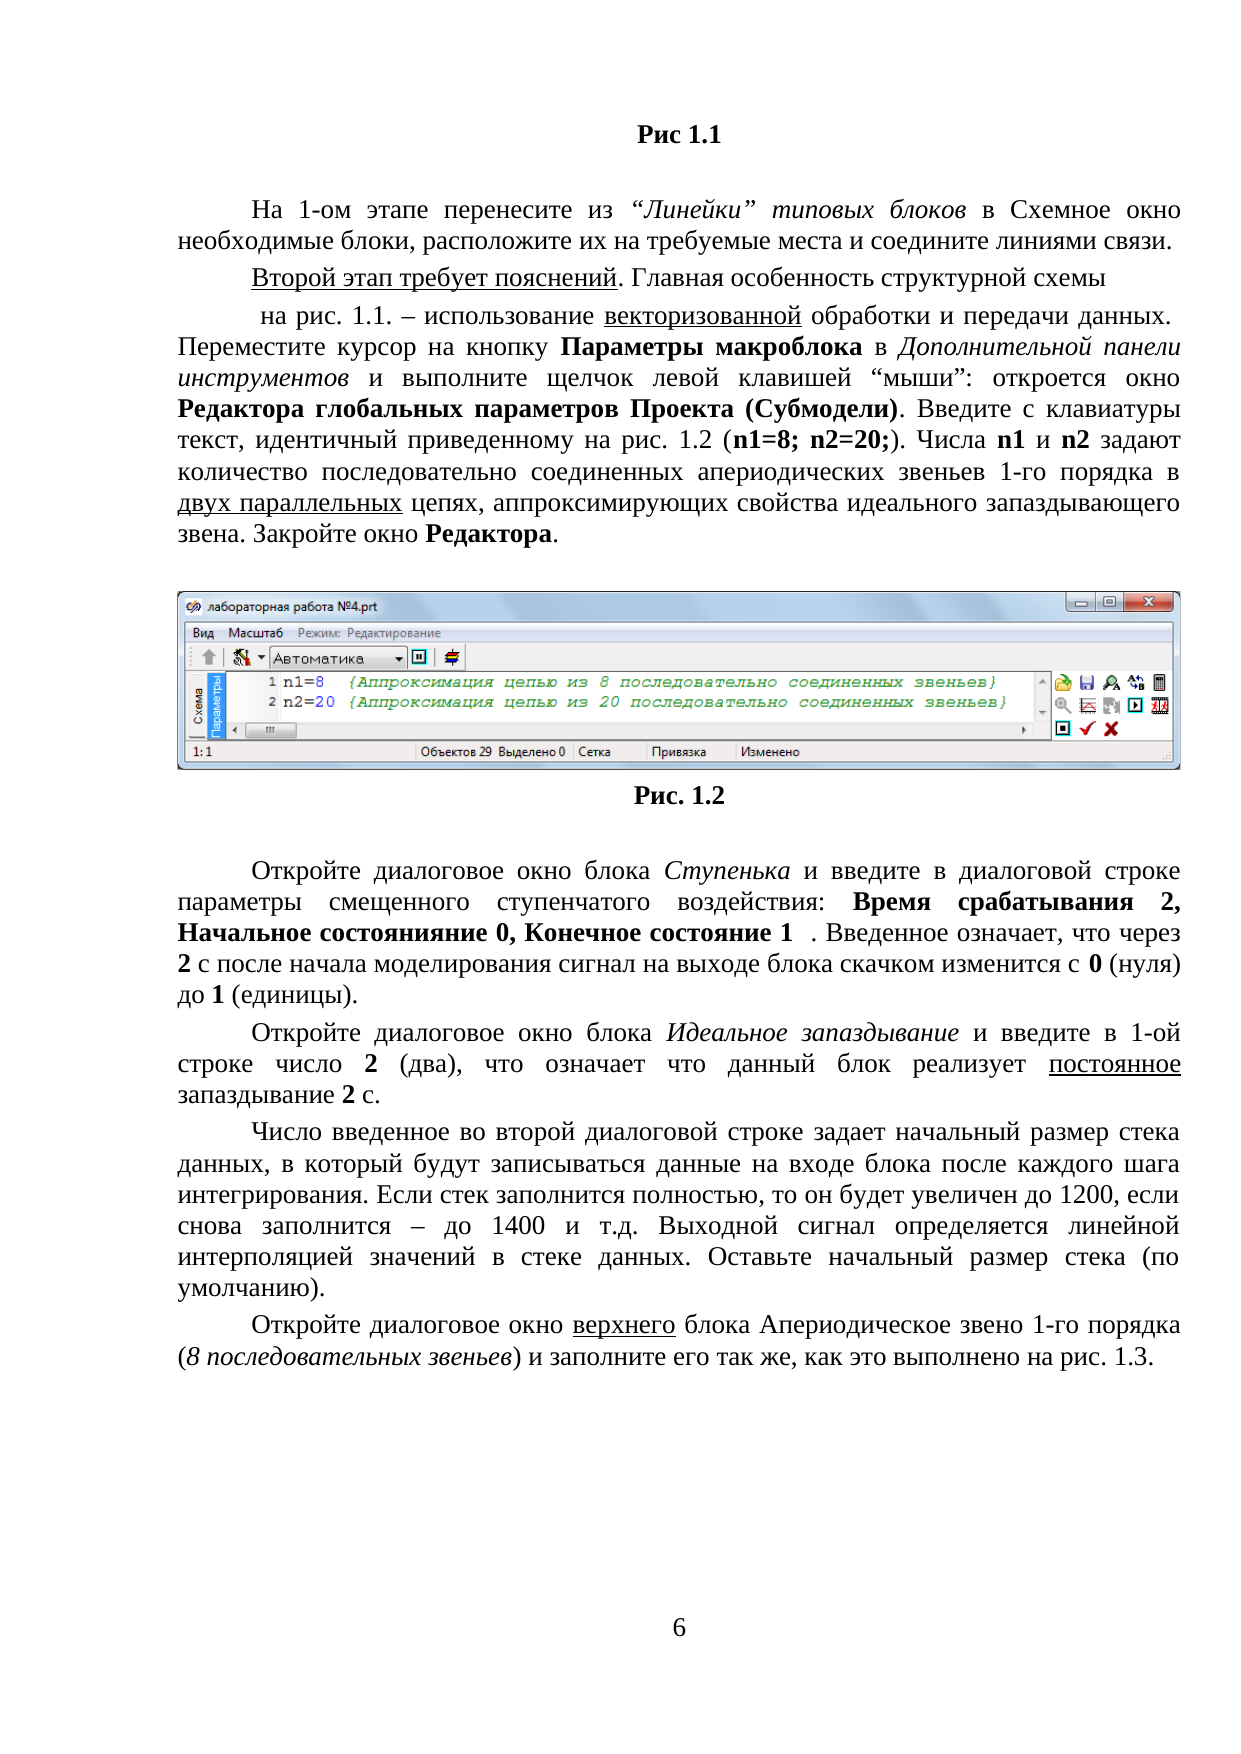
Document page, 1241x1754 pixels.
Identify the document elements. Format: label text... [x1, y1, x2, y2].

text На 1-ом этапе перенесите из “Линейки” типовых блоков в Схемное окно необходимые блоки, расположите их на требуемые места и соедините линиями связи. [177, 193, 1181, 255]
text Откройте диалоговое окно верхнего блока Апериодическое звено 1-го порядка (8 последовательных звеньев) и заполните его так же, как это выполнено на рис. 1.3. [177, 1309, 1181, 1371]
text Откройте диалоговое окно блока Идеальное запаздывание и введите в 1-ой строке число 2 (два), что означает что данный блок реализует постоянное запаздывание 2 с. [177, 1016, 1181, 1109]
text Откройте диалоговое окно блока Ступенька и введите в диалоговой строке параметры смещенного ступенчатого воздействия: Время срабатывания 2, Начальное состоянияние 0, Конечное состояние 1 . Введенное означает, что через 2 с после начала моделирования сигнал на выходе блока скачком изменится с 0 (нуля) до 1 (единицы). [177, 854, 1181, 1009]
text Рис. 1.2 [177, 779, 1181, 810]
text Число введенное во второй диалоговой строке задает начальный размер стека данных, в который будут записываться данные на входе блока после каждого шага интегрирования. Если стек заполнится полностью, то он будет увеличен до 1200, если снова заполнится – до 1400 и т.д. Выходной сигнал определяется линейной интерполяцией значений в стеке данных. Оставьте начальный размер стека (по умолчанию). [177, 1116, 1181, 1302]
picture [177, 591, 1181, 773]
text Второй этап требует пояснений. Главная особенность структурной схемы [177, 261, 1181, 293]
text Рис 1.1 [177, 118, 1181, 149]
text на рис. 1.1. – использование векторизованной обработки и передачи данных. Переместите курсор на кнопку Параметры макроблока в Дополнительной панели инструментов и выполните щелчок левой клавишей “мыши”: откроется окно Редактора глобальных параметров Проекта (Субмодели). Введите с клавиатуры текст, идентичный приведенному на рис. 1.2 (n1=8; n2=20;). Числа n1 и n2 задают количество последовательно соединенных апериодических звеньев 1-го порядка в двух параллельных цепях, аппроксимирующих свойства идеального запаздывающего звена. Закройте окно Редактора. [177, 299, 1181, 548]
